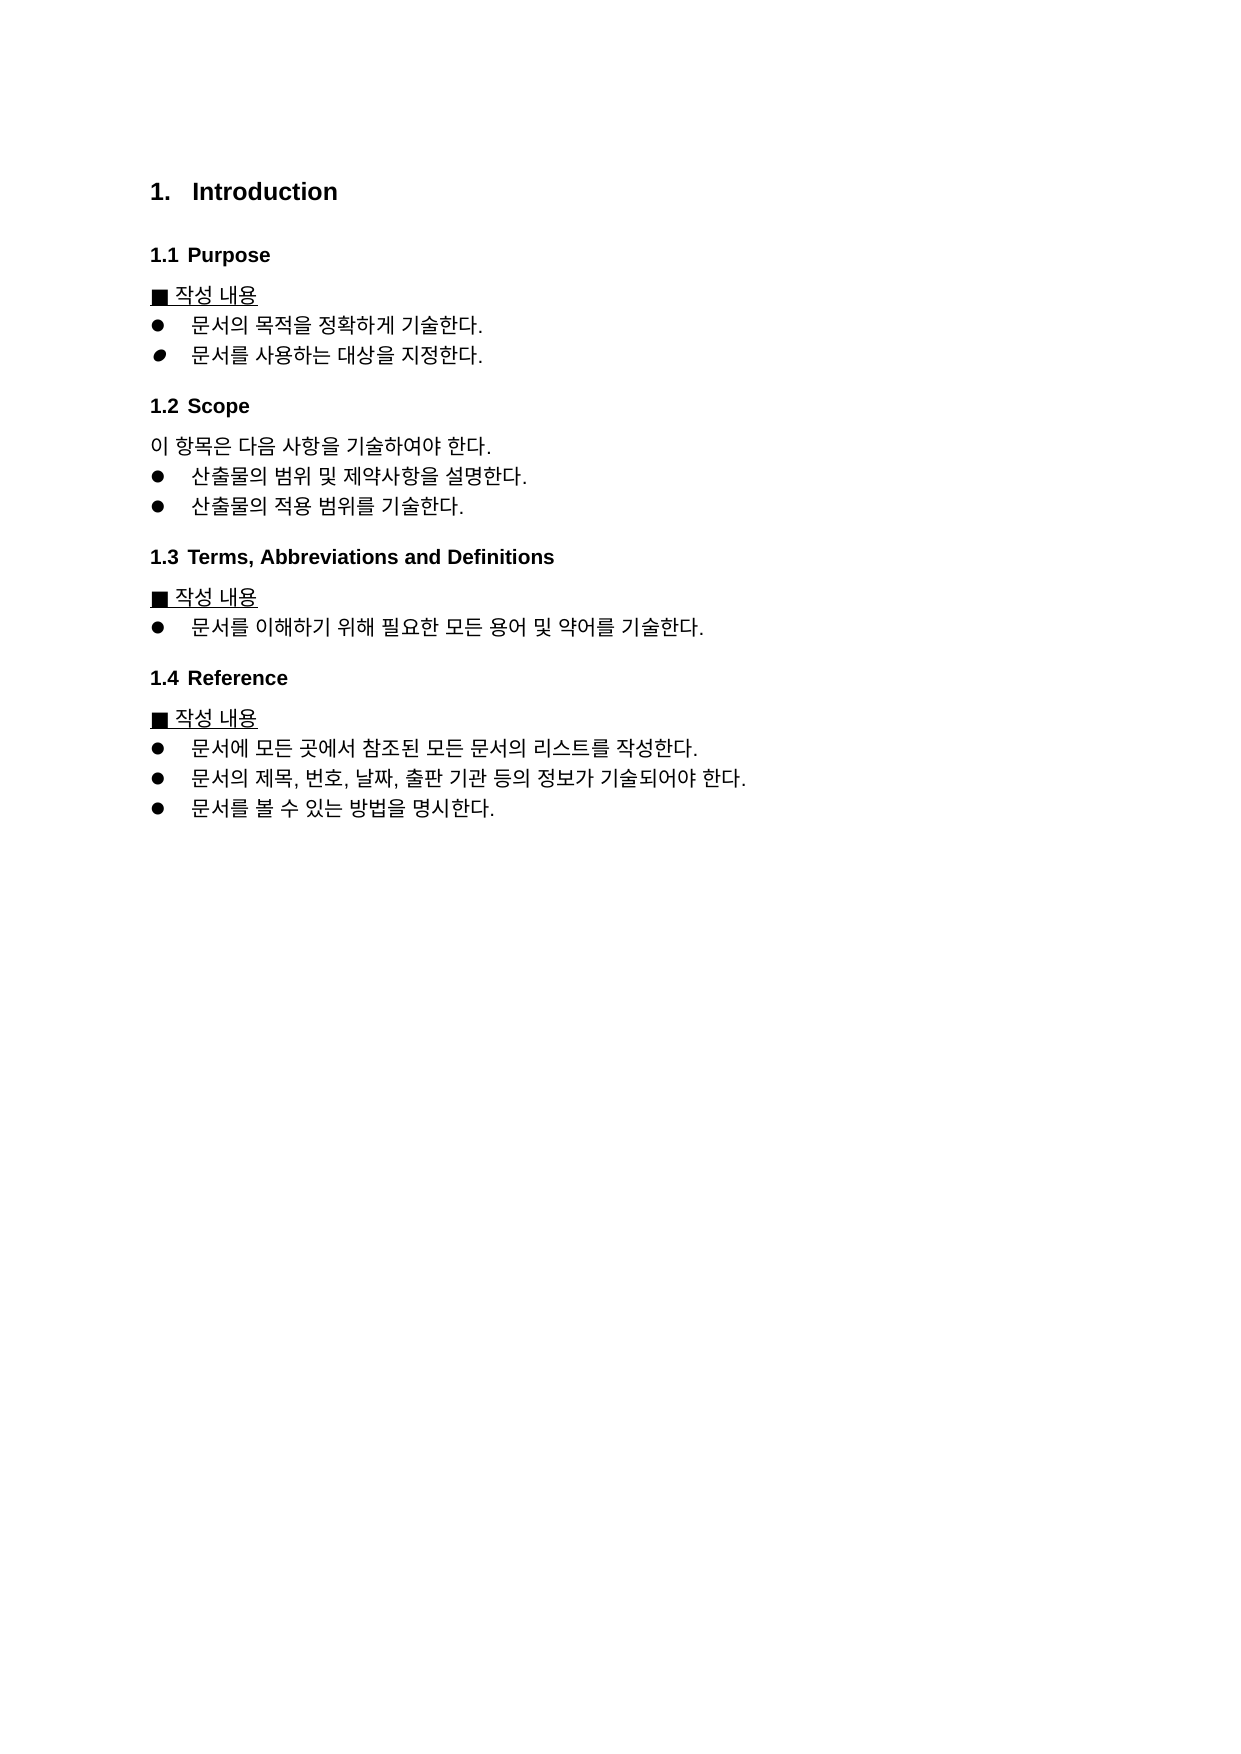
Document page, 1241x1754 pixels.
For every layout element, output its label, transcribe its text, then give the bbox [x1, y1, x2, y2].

text ■ 작성 내용 [150, 581, 1090, 611]
list 산출물의 범위 및 제약사항을 설명한다. [150, 460, 1090, 490]
text ■ 작성 내용 [150, 702, 1090, 732]
list 문서의 목적을 정확하게 기술한다. [150, 309, 1090, 339]
list 산출물의 적용 범위를 기술한다. [150, 490, 1090, 521]
text 이 항목은 다음 사항을 기술하여야 한다. [150, 430, 1090, 460]
subtitle Terms, Abbreviations and Definitions [150, 544, 1090, 568]
subtitle Introduction [150, 177, 1090, 206]
subtitle Reference [150, 666, 1090, 689]
list 문서를 이해하기 위해 필요한 모든 용어 및 약어를 기술한다. [150, 611, 1090, 642]
text ■ 작성 내용 [150, 279, 1090, 309]
subtitle Scope [150, 393, 1090, 417]
subtitle Purpose [150, 242, 1090, 266]
list 문서를 사용하는 대상을 지정한다. [150, 339, 1090, 369]
list 문서에 모든 곳에서 참조된 모든 문서의 리스트를 작성한다. [150, 732, 1090, 762]
list 문서의 제목, 번호, 날짜, 출판 기관 등의 정보가 기술되어야 한다. [150, 762, 1090, 793]
list 문서를 볼 수 있는 방법을 명시한다. [150, 793, 1090, 823]
